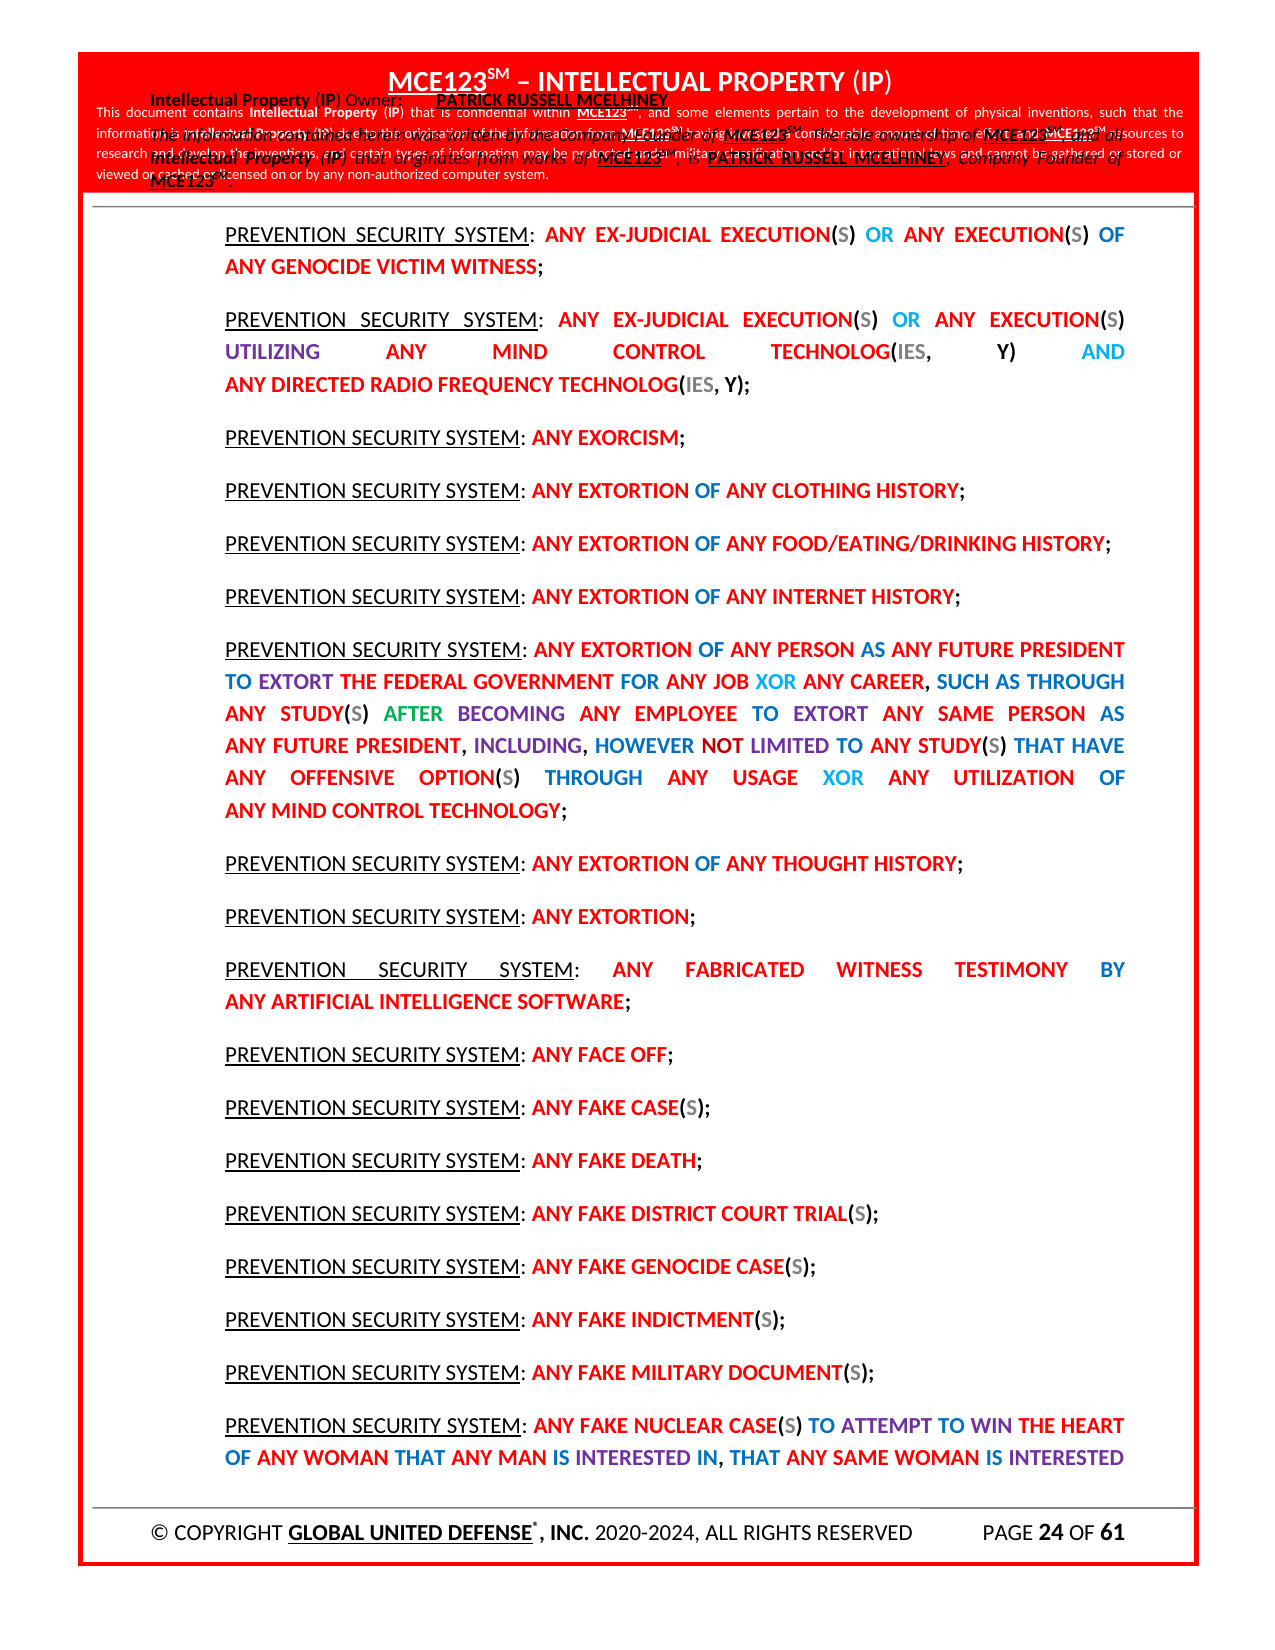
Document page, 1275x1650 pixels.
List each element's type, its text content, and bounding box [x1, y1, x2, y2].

text PREVENTION SECURITY SYSTEM: ANY FAKE CASE(S); [225, 1093, 1125, 1121]
text PREVENTION SECURITY SYSTEM: ANY EXTORTION OF ANY FOOD/EATING/DRINKING HISTORY; [225, 529, 1125, 557]
text PREVENTION SECURITY SYSTEM: ANY FABRICATED WITNESS TESTIMONY BY ANY ARTIFICIAL INTELLIGENCE SOFTWARE; [225, 955, 1125, 1015]
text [225, 1411, 1125, 1471]
text PREVENTION SECURITY SYSTEM: ANY FAKE DEATH; [225, 1146, 1125, 1174]
text PREVENTION SECURITY SYSTEM: ANY EXTORTION OF ANY THOUGHT HISTORY; [225, 849, 1125, 877]
text PREVENTION SECURITY SYSTEM: ANY EX-JUDICIAL EXECUTION(S) OR ANY EXECUTION(S) OF ANY GENOCIDE VICTIM WITNESS; [225, 220, 1125, 280]
text PREVENTION SECURITY SYSTEM: ANY FAKE GENOCIDE CASE(S); [225, 1252, 1125, 1280]
text PREVENTION SECURITY SYSTEM: ANY EXTORTION OF ANY PERSON AS ANY FUTURE PRESIDENT TO EXTORT THE FEDERAL GOVERNMENT FOR ANY JOB XOR ANY CAREER, SUCH AS THROUGH ANY STUDY(S) AFTER BECOMING ANY EMPLOYEE TO EXTORT ANY SAME PERSON AS ANY FUTURE PRESIDENT, INCLUDING, HOWEVER NOT LIMITED TO ANY STUDY(S) THAT HAVE ANY OFFENSIVE OPTION(S) THROUGH ANY USAGE XOR ANY UTILIZATION OF ANY MIND CONTROL TECHNOLOGY; [225, 635, 1125, 824]
text PREVENTION SECURITY SYSTEM: ANY FAKE DISTRICT COURT TRIAL(S); [225, 1199, 1125, 1227]
text PREVENTION SECURITY SYSTEM: ANY FAKE MILITARY DOCUMENT(S); [225, 1358, 1125, 1386]
text PREVENTION SECURITY SYSTEM: ANY EXTORTION; [225, 902, 1125, 930]
text PREVENTION SECURITY SYSTEM: ANY FACE OFF; [225, 1040, 1125, 1068]
text PREVENTION SECURITY SYSTEM: ANY FAKE INDICTMENT(S); [225, 1305, 1125, 1333]
text PREVENTION SECURITY SYSTEM: ANY EXORCISM; [225, 423, 1125, 451]
text PREVENTION SECURITY SYSTEM: ANY EX-JUDICIAL EXECUTION(S) OR ANY EXECUTION(S) UTILIZING ANY MIND CONTROL TECHNOLOG(IES, Y) AND ANY DIRECTED RADIO FREQUENCY TECHNOLOG(IES, Y); [225, 305, 1125, 398]
text PREVENTION SECURITY SYSTEM: ANY EXTORTION OF ANY INTERNET HISTORY; [225, 582, 1125, 610]
text PREVENTION SECURITY SYSTEM: ANY EXTORTION OF ANY CLOTHING HISTORY; [225, 476, 1125, 504]
